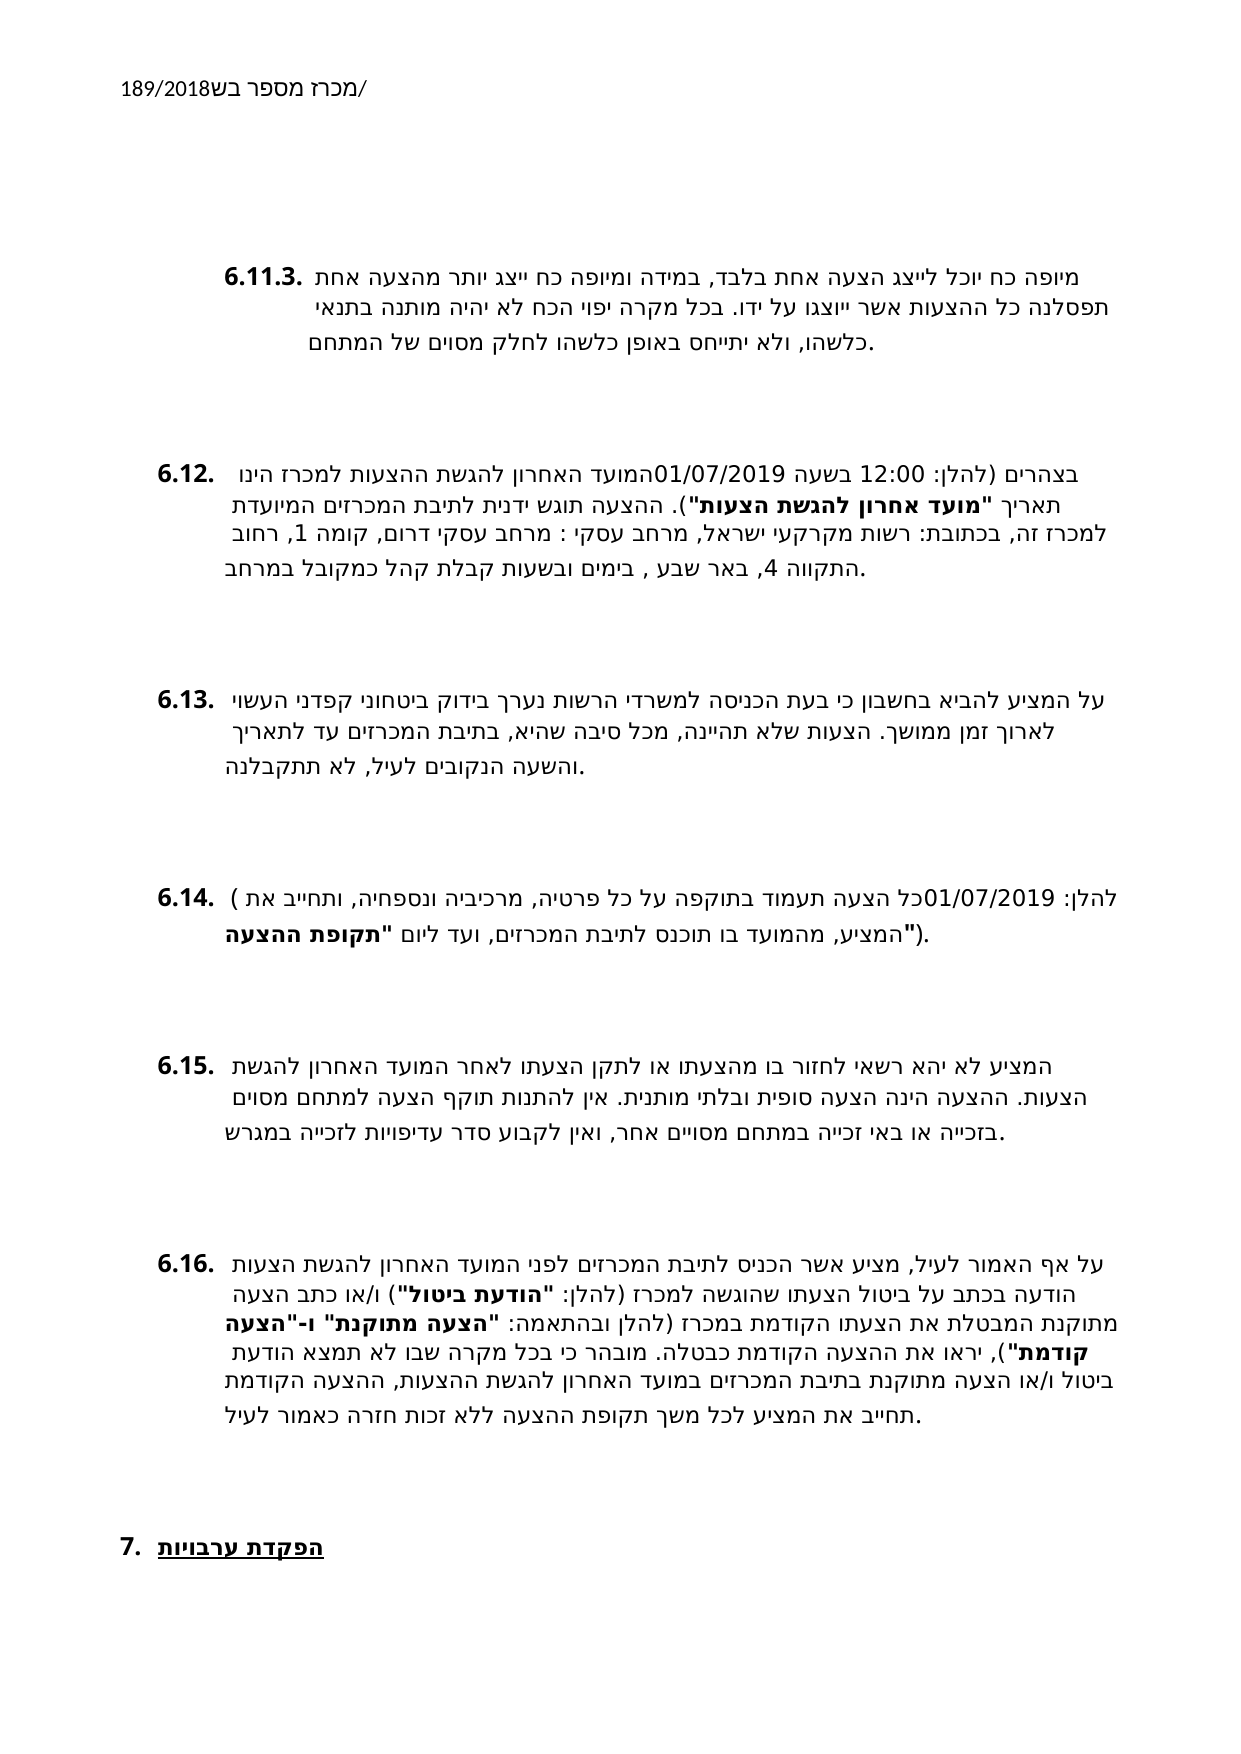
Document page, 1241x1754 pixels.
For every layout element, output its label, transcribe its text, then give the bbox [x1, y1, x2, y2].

list המציע לא יהא רשאי לחזור בו מהצעתו או לתקן הצעתו לאחר המועד האחרון להגשת הצעות. ההצעה הינה הצעה סופית ובלתי מותנית. אין להתנות תוקף הצעה למתחם מסוים בזכייה או באי זכייה במתחם מסויים אחר, ואין לקבוע סדר עדיפויות לזכייה במגרש. [157, 1048, 1120, 1147]
list הפקדת ערבויות [120, 1529, 1120, 1563]
list מיופה כח יוכל לייצג הצעה אחת בלבד, במידה ומיופה כח ייצג יותר מהצעה אחת תפסלנה כל ההצעות אשר ייוצגו על ידו. בכל מקרה יפוי הכח לא יהיה מותנה בתנאי כלשהו, ולא יתייחס באופן כלשהו לחלק מסוים של המתחם. [224, 258, 1120, 358]
list על המציע להביא בחשבון כי בעת הכניסה למשרדי הרשות נערך בידוק ביטחוני קפדני העשוי לארוך זמן ממושך. הצעות שלא תהיינה, מכל סיבה שהיא, בתיבת המכרזים עד לתאריך והשעה הנקובים לעיל, לא תתקבלנה. [157, 682, 1120, 781]
list על אף האמור לעיל, מציע אשר הכניס לתיבת המכרזים לפני המועד האחרון להגשת הצעות הודעה בכתב על ביטול הצעתו שהוגשה למכרז (להלן: "הודעת ביטול") ו/או כתב הצעה מתוקנת המבטלת את הצעתו הקודמת במכרז (להלן ובהתאמה: "הצעה מתוקנת" ו-"הצעה קודמת"), יראו את ההצעה הקודמת כבטלה. מובהר כי בכל מקרה שבו לא תמצא הודעת ביטול ו/או הצעה מתוקנת בתיבת המכרזים במועד האחרון להגשת ההצעות, ההצעה הקודמת תחייב את המציע לכל משך תקופת ההצעה ללא זכות חזרה כאמור לעיל. [157, 1245, 1120, 1431]
list בצהרים (להלן: 12:00 בשעה 01/07/2019המועד האחרון להגשת ההצעות למכרז הינו תאריך "מועד אחרון להגשת הצעות"). ההצעה תוגש ידנית לתיבת המכרזים המיועדת למכרז זה, בכתובת: רשות מקרקעי ישראל, מרחב עסקי : מרחב עסקי דרום, קומה 1, רחוב התקווה 4, באר שבע , בימים ובשעות קבלת קהל כמקובל במרחב. [157, 456, 1120, 584]
list (להלן: 01/07/2019כל הצעה תעמוד בתוקפה על כל פרטיה, מרכיביה ונספחיה, ותחייב את המציע, מהמועד בו תוכנס לתיבת המכרזים, ועד ליום "תקופת ההצעה"). [157, 879, 1120, 950]
